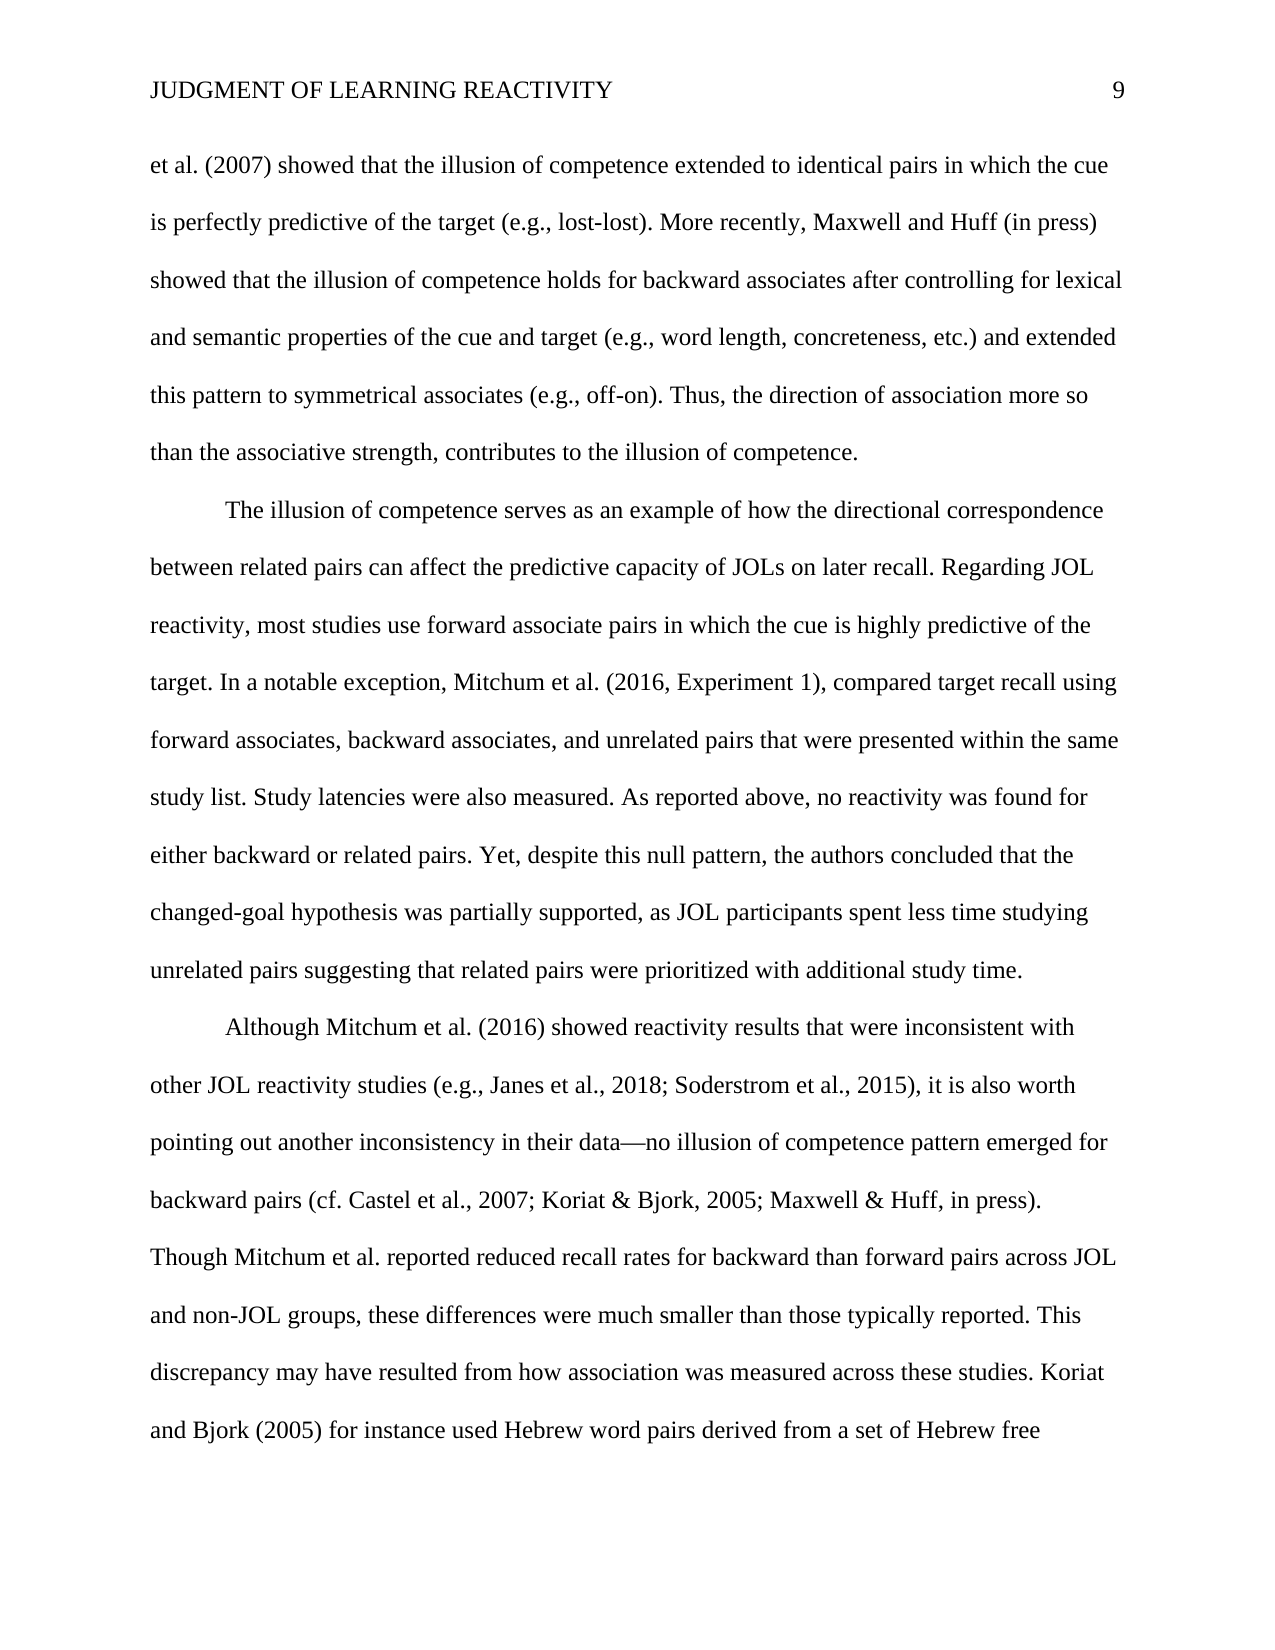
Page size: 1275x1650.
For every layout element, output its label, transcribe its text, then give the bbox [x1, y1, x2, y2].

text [150, 1012, 1125, 1444]
text The illusion of competence serves as an example of how the directional correspondence between related pairs can affect the predictive capacity of JOLs on later recall. Regarding JOL reactivity, most studies use forward associate pairs in which the cue is highly predictive of the target. In a notable exception, Mitchum et al. (2016, Experiment 1), compared target recall using forward associates, backward associates, and unrelated pairs that were presented within the same study list. Study latencies were also measured. As reported above, no reactivity was found for either backward or related pairs. Yet, despite this null pattern, the authors concluded that the changed-goal hypothesis was partially supported, as JOL participants spent less time studying unrelated pairs suggesting that related pairs were prioritized with additional study time. [150, 495, 1125, 984]
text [150, 150, 1125, 466]
